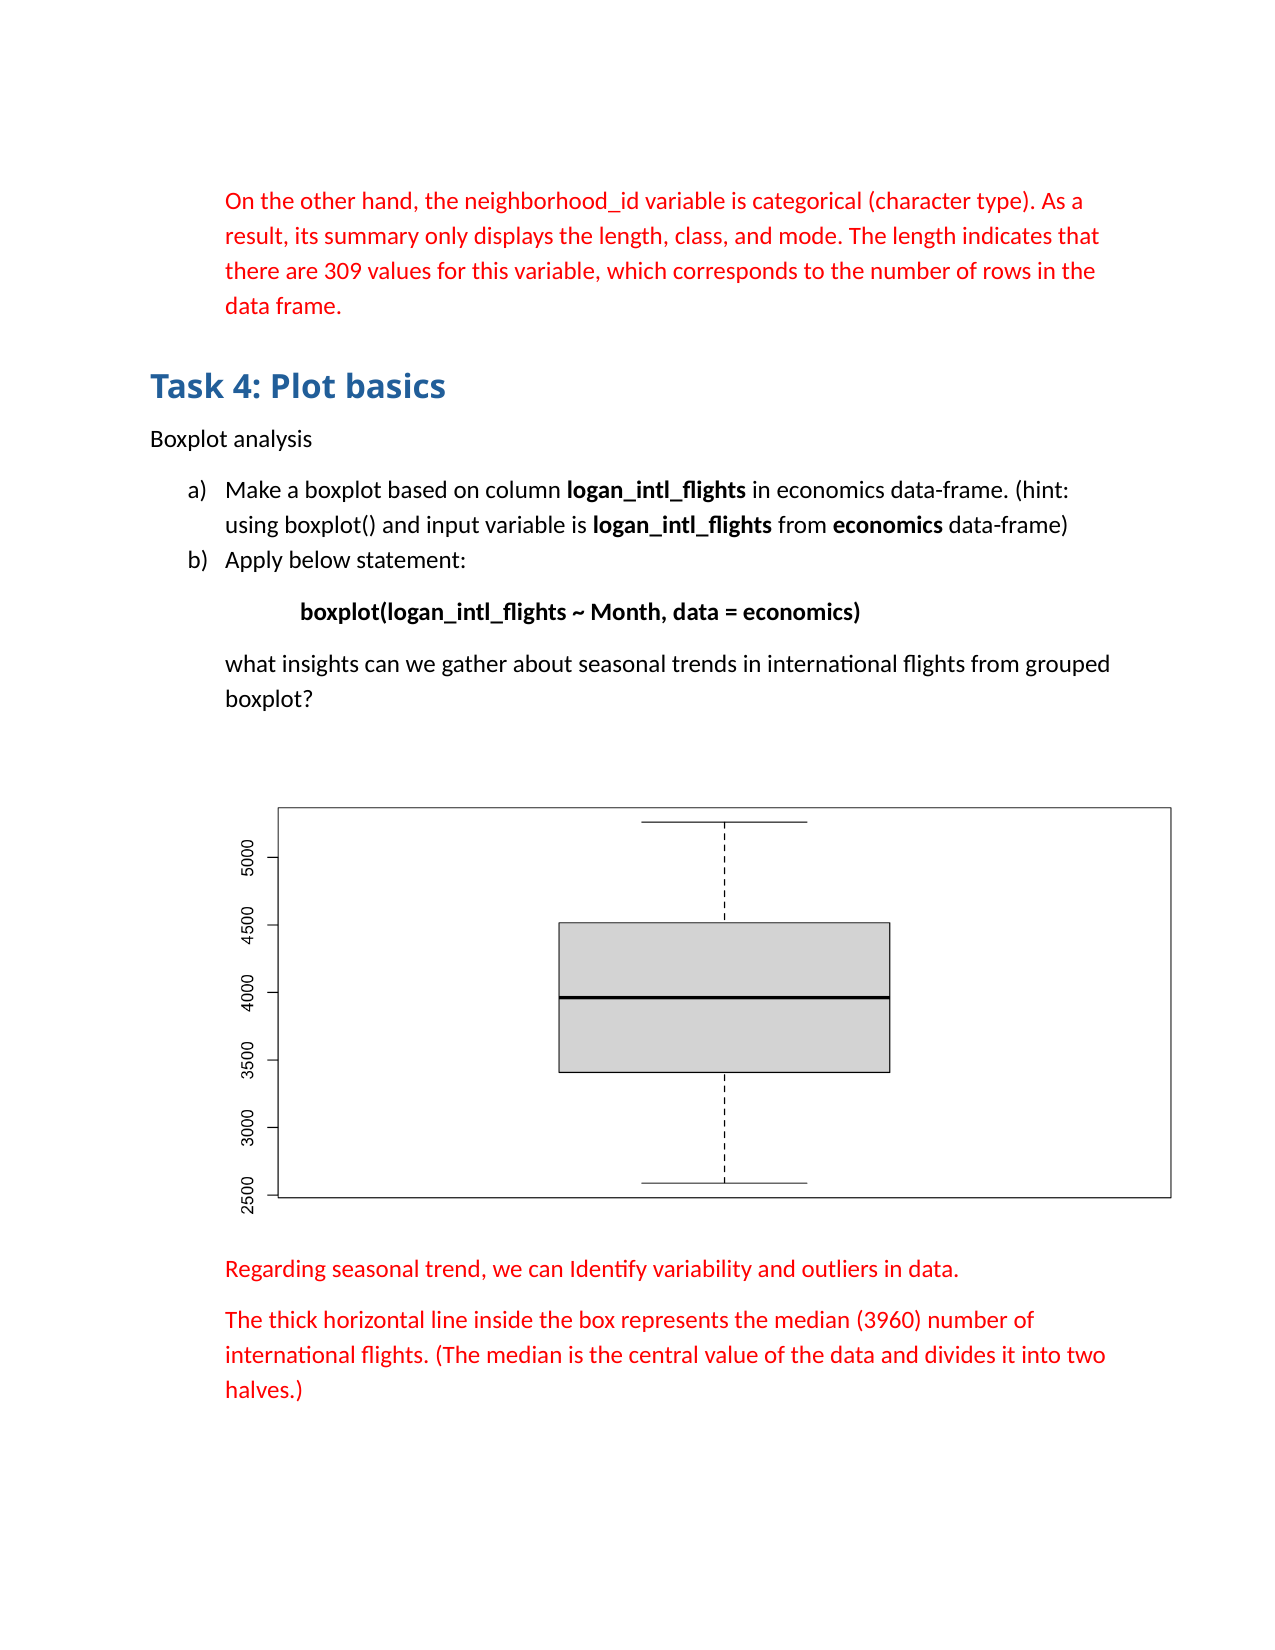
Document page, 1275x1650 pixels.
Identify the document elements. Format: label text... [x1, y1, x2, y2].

text Regarding seasonal trend, we can Identify variability and outliers in data. [225, 1253, 1125, 1283]
text boxplot(logan_intl_flights ~ Month, data = economics) [300, 596, 1125, 627]
picture [225, 734, 1200, 1231]
list On the other hand, the neighborhood_id variable is categorical (character type). As a result, its summary only displays the length, class, and mode. The length indicates that there are 309 values for this variable, which corresponds to the number of rows in the data frame. [225, 185, 1125, 321]
list Apply below statement: [187, 545, 1125, 575]
text what insights can we gather about seasonal trends in international flights from grouped boxplot? [225, 648, 1125, 713]
list Make a boxplot based on column logan_intl_flights in economics data-frame. (hint: using boxplot() and input variable is logan_intl_flights from economics data-frame) [187, 475, 1125, 540]
text The thick horizontal line inside the box represents the median (3960) number of international flights. (The median is the central value of the data and divides it into two halves.) [225, 1304, 1125, 1405]
text Boxplot analysis [150, 423, 1125, 453]
subtitle Task 4: Plot basics [150, 362, 1125, 408]
